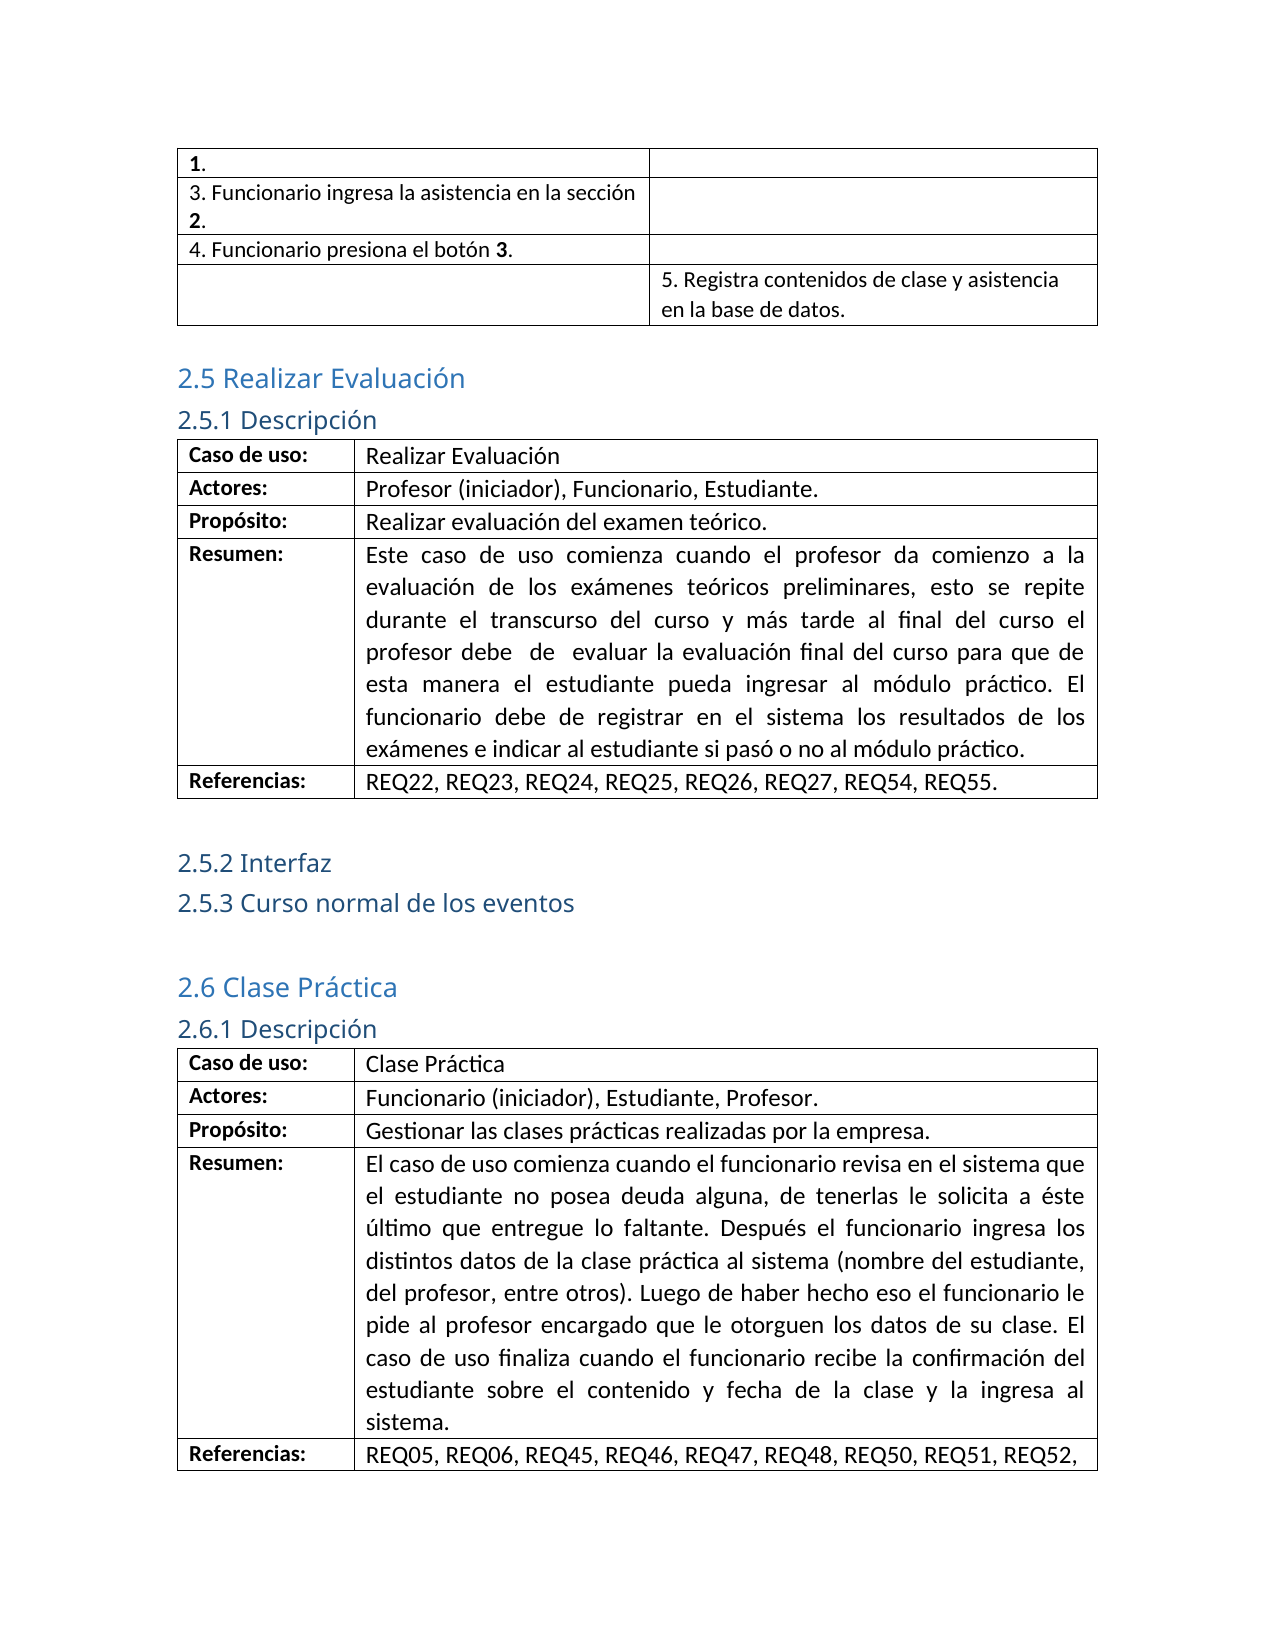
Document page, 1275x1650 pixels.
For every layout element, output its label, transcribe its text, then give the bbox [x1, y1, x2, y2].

table_cell Resumen: [178, 1148, 354, 1438]
subtitle 2.5.2 Interfaz [177, 846, 1098, 880]
table_cell 4. Funcionario presiona el botón 3. [178, 235, 649, 264]
table_cell Funcionario (iniciador), Estudiante, Profesor. [355, 1082, 1097, 1114]
table_header Caso de uso: [178, 1049, 354, 1081]
table_cell [650, 149, 1097, 177]
table_cell [650, 178, 1097, 234]
table_cell Propósito: [178, 506, 354, 538]
table_cell 5. Registra contenidos de clase y asistencia en la base de datos. [650, 265, 1097, 325]
subtitle 2.6 Clase Práctica [177, 968, 1098, 1005]
table_cell Resumen: [178, 539, 354, 765]
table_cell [178, 149, 649, 177]
table_cell 3. Funcionario ingresa la asistencia en la sección 2. [178, 178, 649, 234]
table_cell Actores: [178, 1082, 354, 1114]
table_cell Actores: [178, 473, 354, 505]
table_cell REQ22, REQ23, REQ24, REQ25, REQ26, REQ27, REQ54, REQ55. [355, 766, 1097, 798]
table_header Realizar Evaluación [355, 440, 1097, 472]
table_cell Gestionar las clases prácticas realizadas por la empresa. [355, 1115, 1097, 1147]
table_header Clase Práctica [355, 1049, 1097, 1081]
table_cell Realizar evaluación del examen teórico. [355, 506, 1097, 538]
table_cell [355, 1439, 1097, 1470]
table_cell [650, 235, 1097, 264]
table_cell El caso de uso comienza cuando el funcionario revisa en el sistema que el estudiante no posea deuda alguna, de tenerlas le solicita a éste último que entregue lo faltante. Después el funcionario ingresa los distintos datos de la clase práctica al sistema (nombre del estudiante, del profesor, entre otros). Luego de haber hecho eso el funcionario le pide al profesor encargado que le otorguen los datos de su clase. El caso de uso finaliza cuando el funcionario recibe la confirmación del estudiante sobre el contenido y fecha de la clase y la ingresa al sistema. [355, 1148, 1097, 1438]
table_cell Propósito: [178, 1115, 354, 1147]
table_cell Referencias: [178, 1439, 354, 1470]
subtitle 2.5.1 Descripción [177, 403, 1098, 437]
subtitle 2.5.3 Curso normal de los eventos [177, 886, 1098, 920]
table_cell Referencias: [178, 766, 354, 798]
subtitle 2.6.1 Descripción [177, 1011, 1098, 1046]
table_cell Profesor (iniciador), Funcionario, Estudiante. [355, 473, 1097, 505]
table_cell Este caso de uso comienza cuando el profesor da comienzo a la evaluación de los exámenes teóricos preliminares, esto se repite durante el transcurso del curso y más tarde al final del curso el profesor debe de evaluar la evaluación final del curso para que de esta manera el estudiante pueda ingresar al módulo práctico. El funcionario debe de registrar en el sistema los resultados de los exámenes e indicar al estudiante si pasó o no al módulo práctico. [355, 539, 1097, 765]
table_header Caso de uso: [178, 440, 354, 472]
subtitle 2.5 Realizar Evaluación [177, 359, 1098, 396]
table_cell [178, 265, 649, 325]
